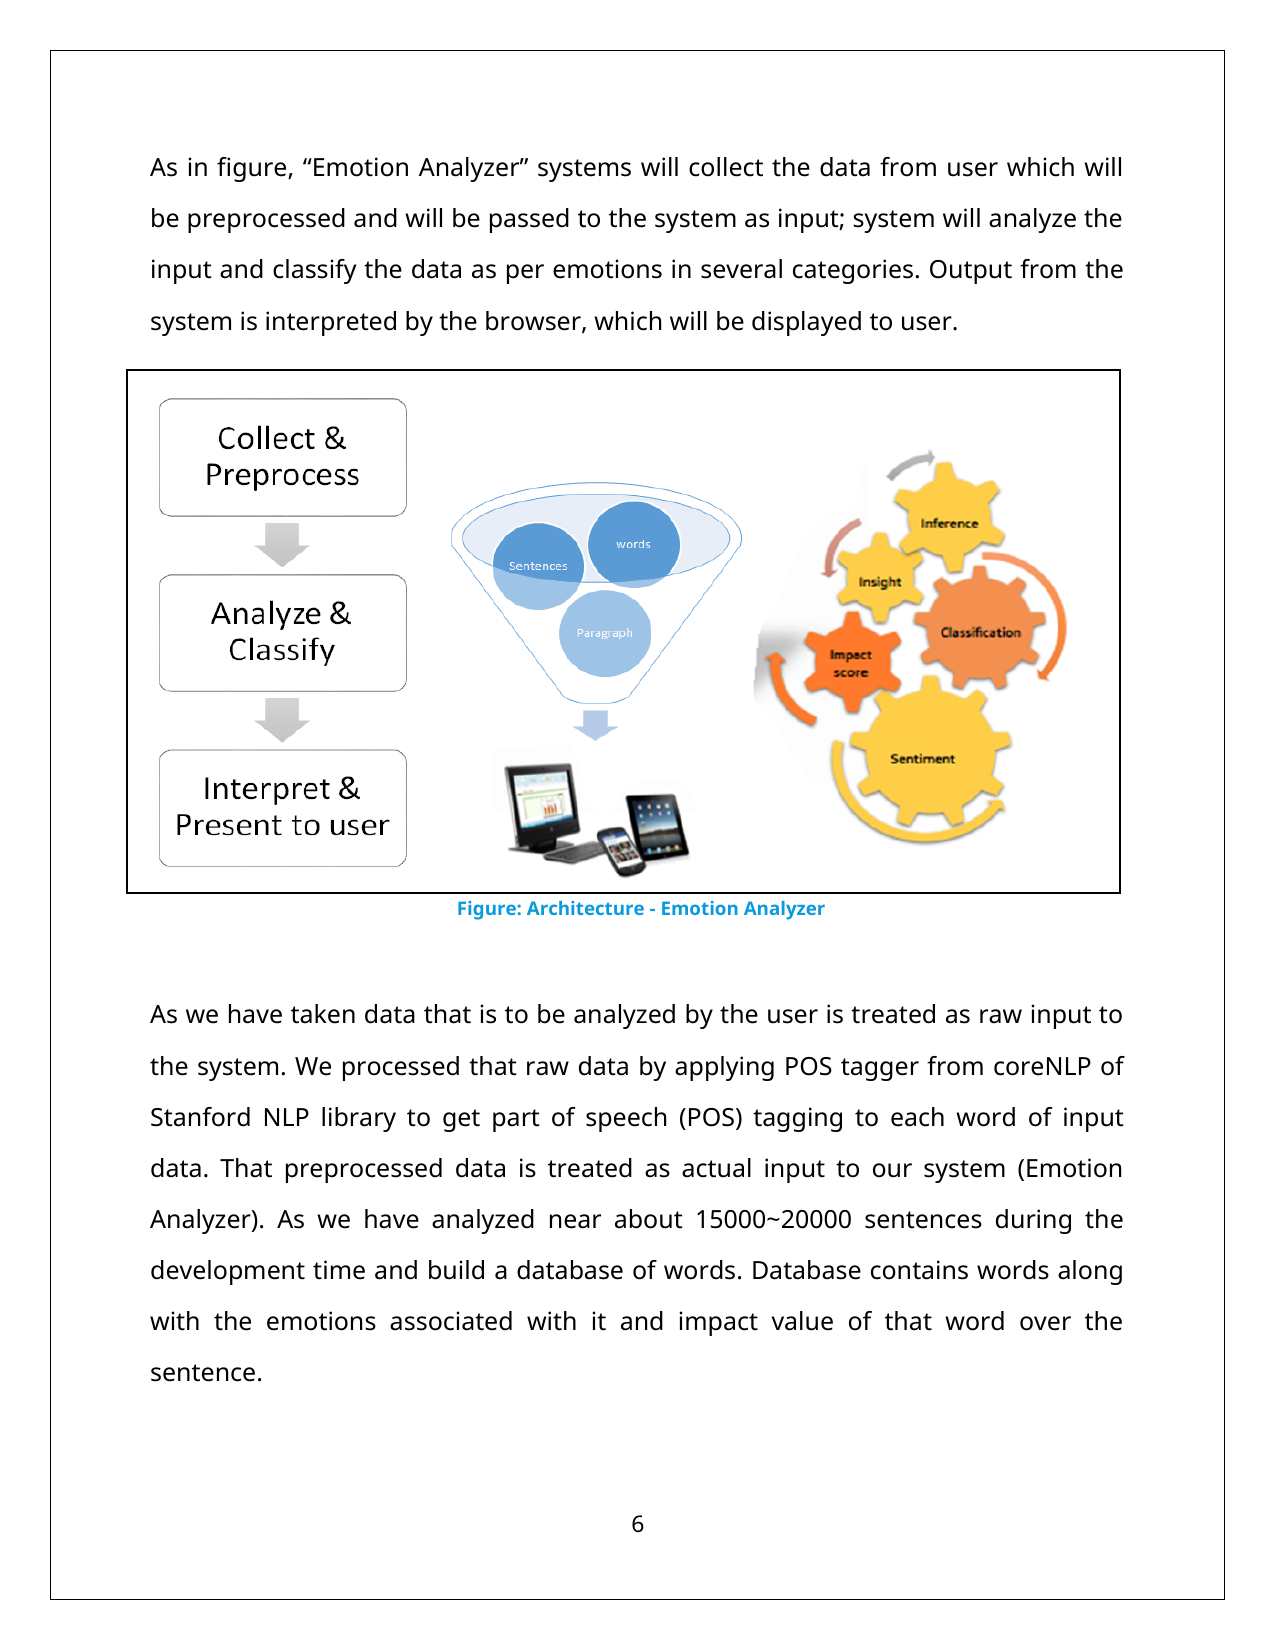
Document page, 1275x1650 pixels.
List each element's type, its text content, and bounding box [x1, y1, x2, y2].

text As in figure, “Emotion Analyzer” systems will collect the data from user which will be preprocessed and will be passed to the system as input; system will analyze the input and classify the data as per emotions in several categories. Output from the system is interpreted by the browser, which will be displayed to user. [150, 150, 1125, 337]
picture [128, 371, 1119, 892]
